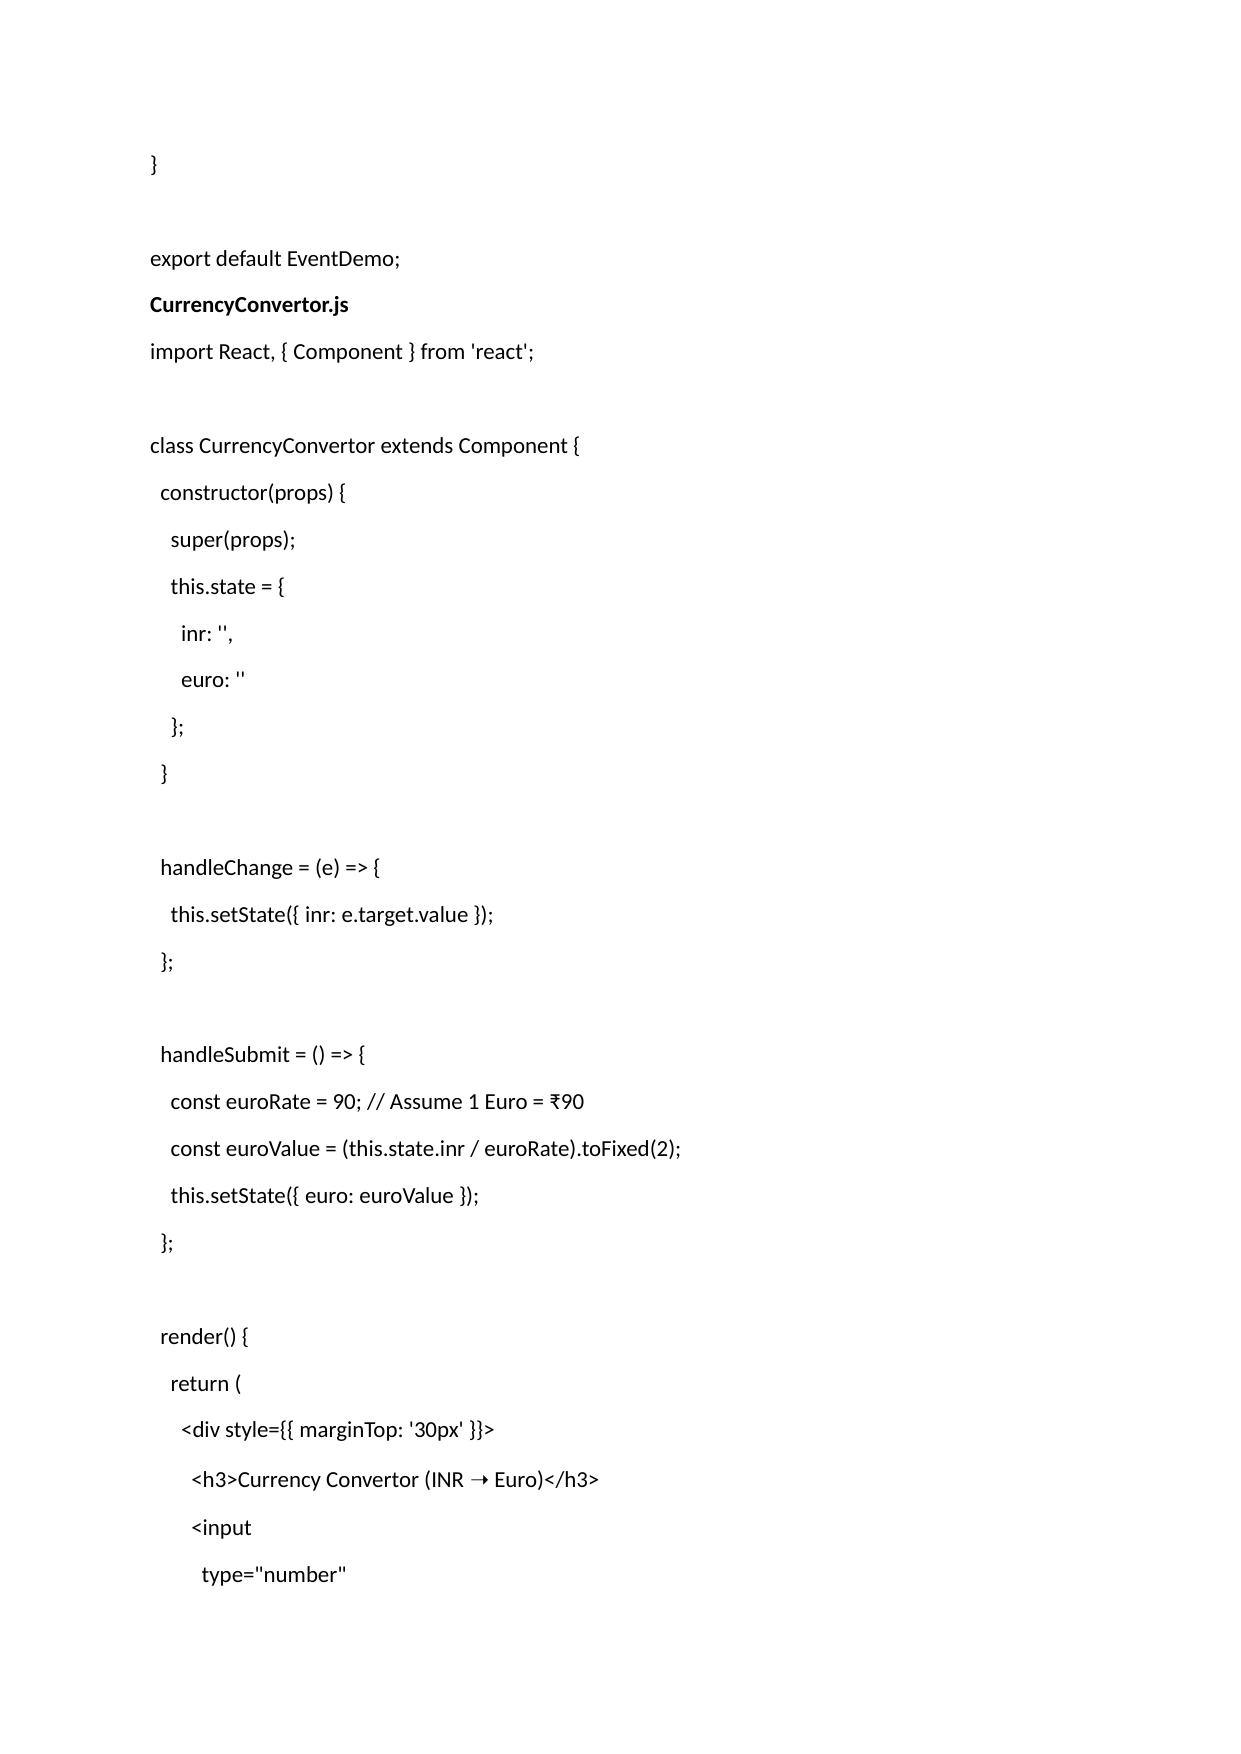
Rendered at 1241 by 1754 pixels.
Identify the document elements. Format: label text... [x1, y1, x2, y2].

text return ( [150, 1369, 1090, 1397]
text handleSubmit = () => { [150, 1041, 1090, 1069]
text type="number" [150, 1560, 1090, 1588]
text inr: '', [150, 619, 1090, 647]
text <input [150, 1513, 1090, 1541]
text constructor(props) { [150, 478, 1090, 506]
text }; [150, 712, 1090, 741]
text this.setState({ inr: e.target.value }); [150, 900, 1090, 928]
text import React, { Component } from 'react'; [150, 337, 1090, 366]
text }; [150, 947, 1090, 975]
text export default EventDemo; [150, 244, 1090, 272]
text const euroRate = 90; // Assume 1 Euro = ₹90 [150, 1087, 1090, 1116]
text const euroValue = (this.state.inr / euroRate).toFixed(2); [150, 1134, 1090, 1162]
text <h3>Currency Convertor (INR ➝ Euro)</h3> [150, 1462, 1090, 1494]
text euro: '' [150, 666, 1090, 694]
text CurrencyConvertor.js [150, 291, 1090, 319]
text } [150, 150, 1090, 178]
text handleChange = (e) => { [150, 853, 1090, 881]
text this.setState({ euro: euroValue }); [150, 1181, 1090, 1209]
text }; [150, 1228, 1090, 1256]
text <div style={{ marginTop: '30px' }}> [150, 1416, 1090, 1444]
text class CurrencyConvertor extends Component { [150, 431, 1090, 459]
text this.state = { [150, 572, 1090, 600]
text render() { [150, 1322, 1090, 1350]
text } [150, 759, 1090, 787]
text super(props); [150, 525, 1090, 553]
